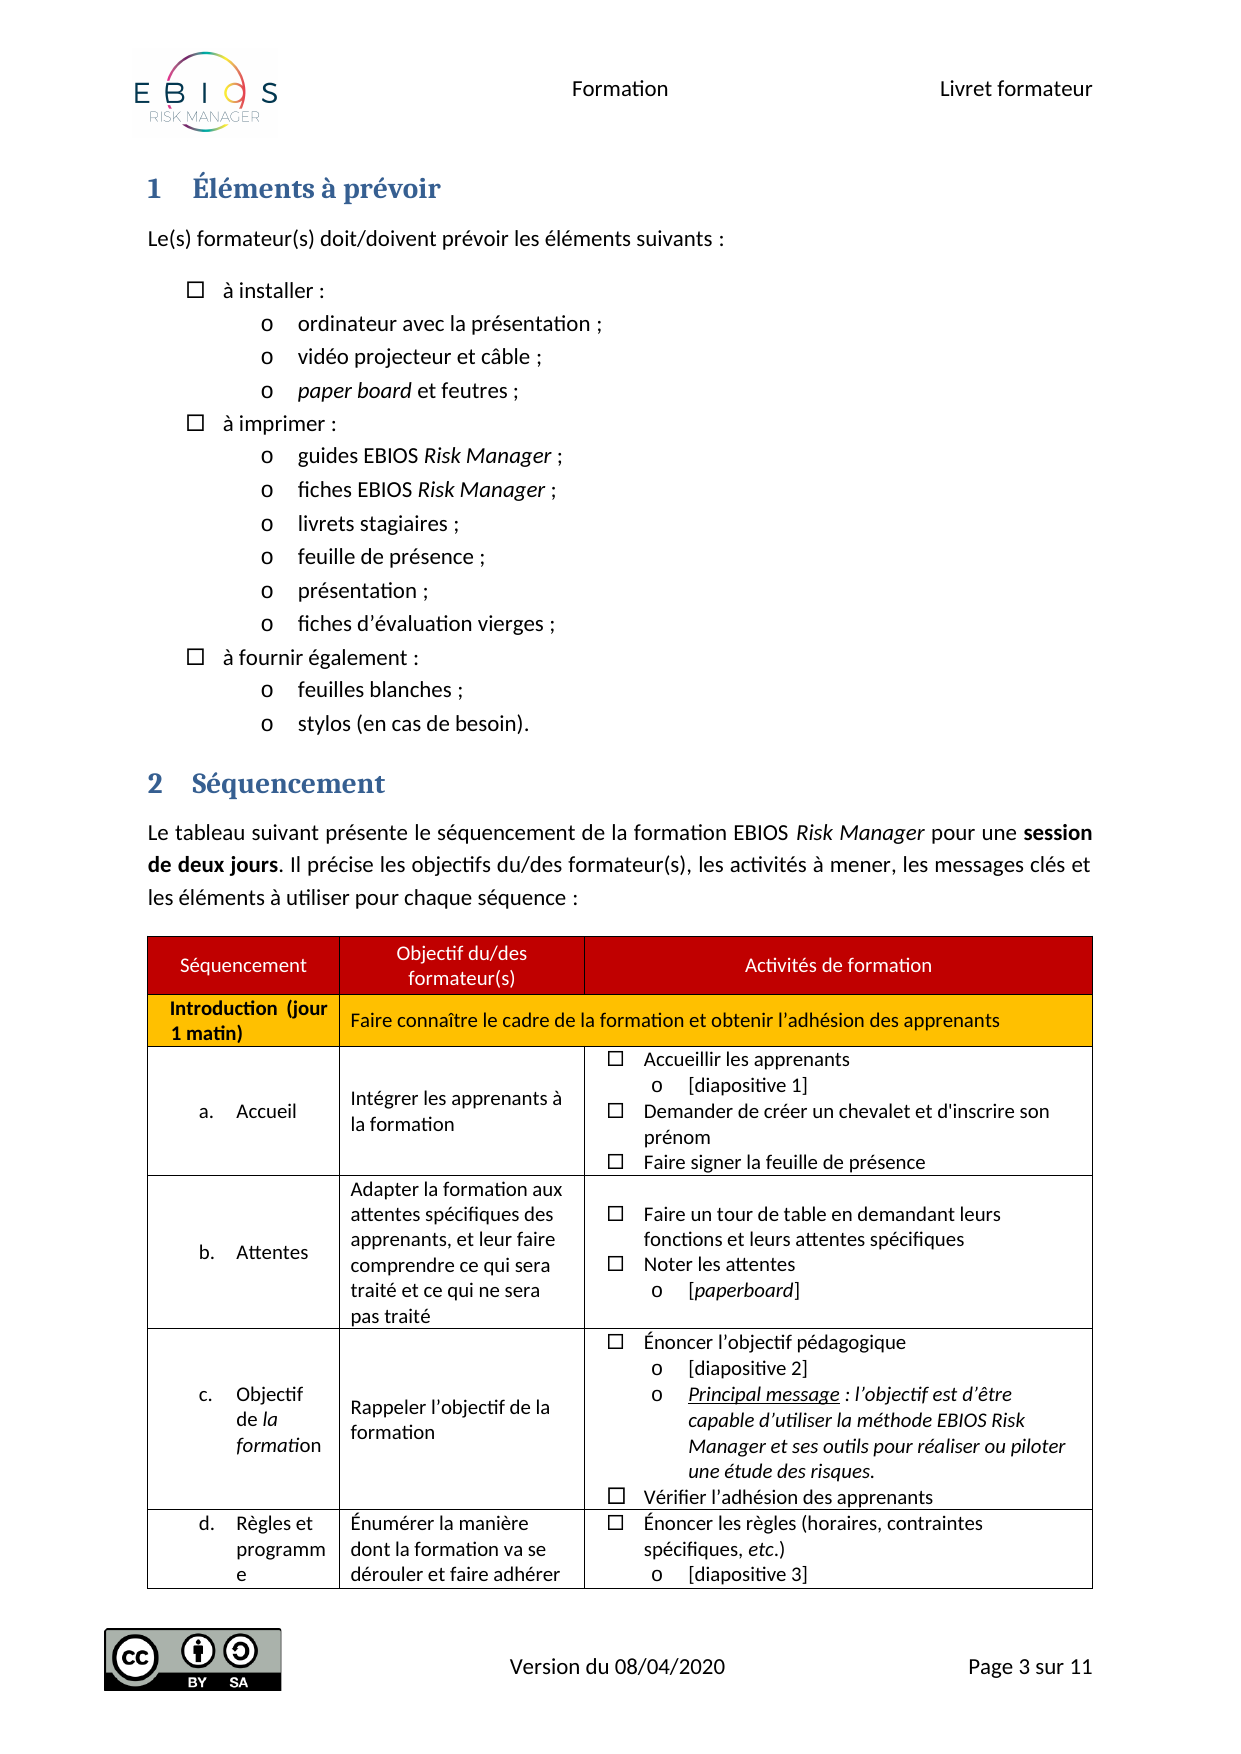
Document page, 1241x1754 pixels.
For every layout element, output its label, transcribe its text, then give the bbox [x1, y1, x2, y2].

table_cell Rappeler l’objectif de la formation [340, 1329, 584, 1509]
list vidéo projecteur et câble ; [260, 342, 1093, 372]
picture [104, 1628, 282, 1691]
list fiches d’évaluation vierges ; [260, 609, 1093, 638]
subtitle Éléments à prévoir [148, 173, 1093, 206]
table_cell Attentes [148, 1176, 339, 1328]
table_cell Accueil [148, 1047, 339, 1175]
subtitle Séquencement [148, 767, 1093, 801]
list stylos (en cas de besoin). [260, 709, 1093, 738]
table_cell Adapter la formation aux attentes spécifiques des apprenants, et leur faire comprendre ce qui sera traité et ce qui ne sera pas traité [340, 1176, 584, 1328]
list paper board et feutres ; [260, 376, 1093, 405]
list à imprimer : [185, 409, 1093, 437]
list à fournir également : [185, 643, 1093, 671]
list ordinateur avec la présentation ; [260, 309, 1093, 338]
table_header Activités de formation [585, 937, 1092, 994]
list feuille de présence ; [260, 542, 1093, 571]
table_header Objectif du/des formateur(s) [340, 937, 584, 994]
list fiches EBIOS Risk Manager ; [260, 475, 1093, 504]
table_cell Énoncer l’objectif pédagogique [diapositive 2] Principal message : l’objectif est d’être capable d’utiliser la méthode EBIOS Risk Manager et ses outils pour réaliser ou piloter une étude des risques. Vérifier l’adhésion des apprenants [585, 1329, 1092, 1509]
table_header Séquencement [148, 937, 339, 994]
list guides EBIOS Risk Manager ; [260, 442, 1093, 471]
text Le tableau suivant présente le séquencement de la formation EBIOS Risk Manager pour une session de deux jours. Il précise les objectifs du/des formateur(s), les activités à mener, les messages clés et les éléments à utiliser pour chaque séquence : [148, 818, 1093, 911]
list présentation ; [260, 576, 1093, 605]
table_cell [340, 1510, 584, 1588]
table_cell Accueillir les apprenants [diapositive 1] Demander de créer un chevalet et d'inscrire son prénom Faire signer la feuille de présence [585, 1047, 1092, 1175]
table_cell Intégrer les apprenants à la formation [340, 1047, 584, 1175]
table_cell Règles et programme [148, 1510, 339, 1588]
table_cell Faire connaître le cadre de la formation et obtenir l’adhésion des apprenants [340, 995, 1092, 1046]
table_cell Objectif de la formation [148, 1329, 339, 1509]
picture [131, 48, 279, 138]
table_cell Introduction (jour 1 matin) [148, 995, 339, 1046]
text Le(s) formateur(s) doit/doivent prévoir les éléments suivants : [148, 224, 1093, 252]
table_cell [585, 1510, 1092, 1588]
list livrets stagiaires ; [260, 509, 1093, 538]
list feuilles blanches ; [260, 675, 1093, 704]
list à installer : [185, 277, 1093, 305]
table_cell Faire un tour de table en demandant leurs fonctions et leurs attentes spécifiques Noter les attentes [paperboard] [585, 1176, 1092, 1328]
